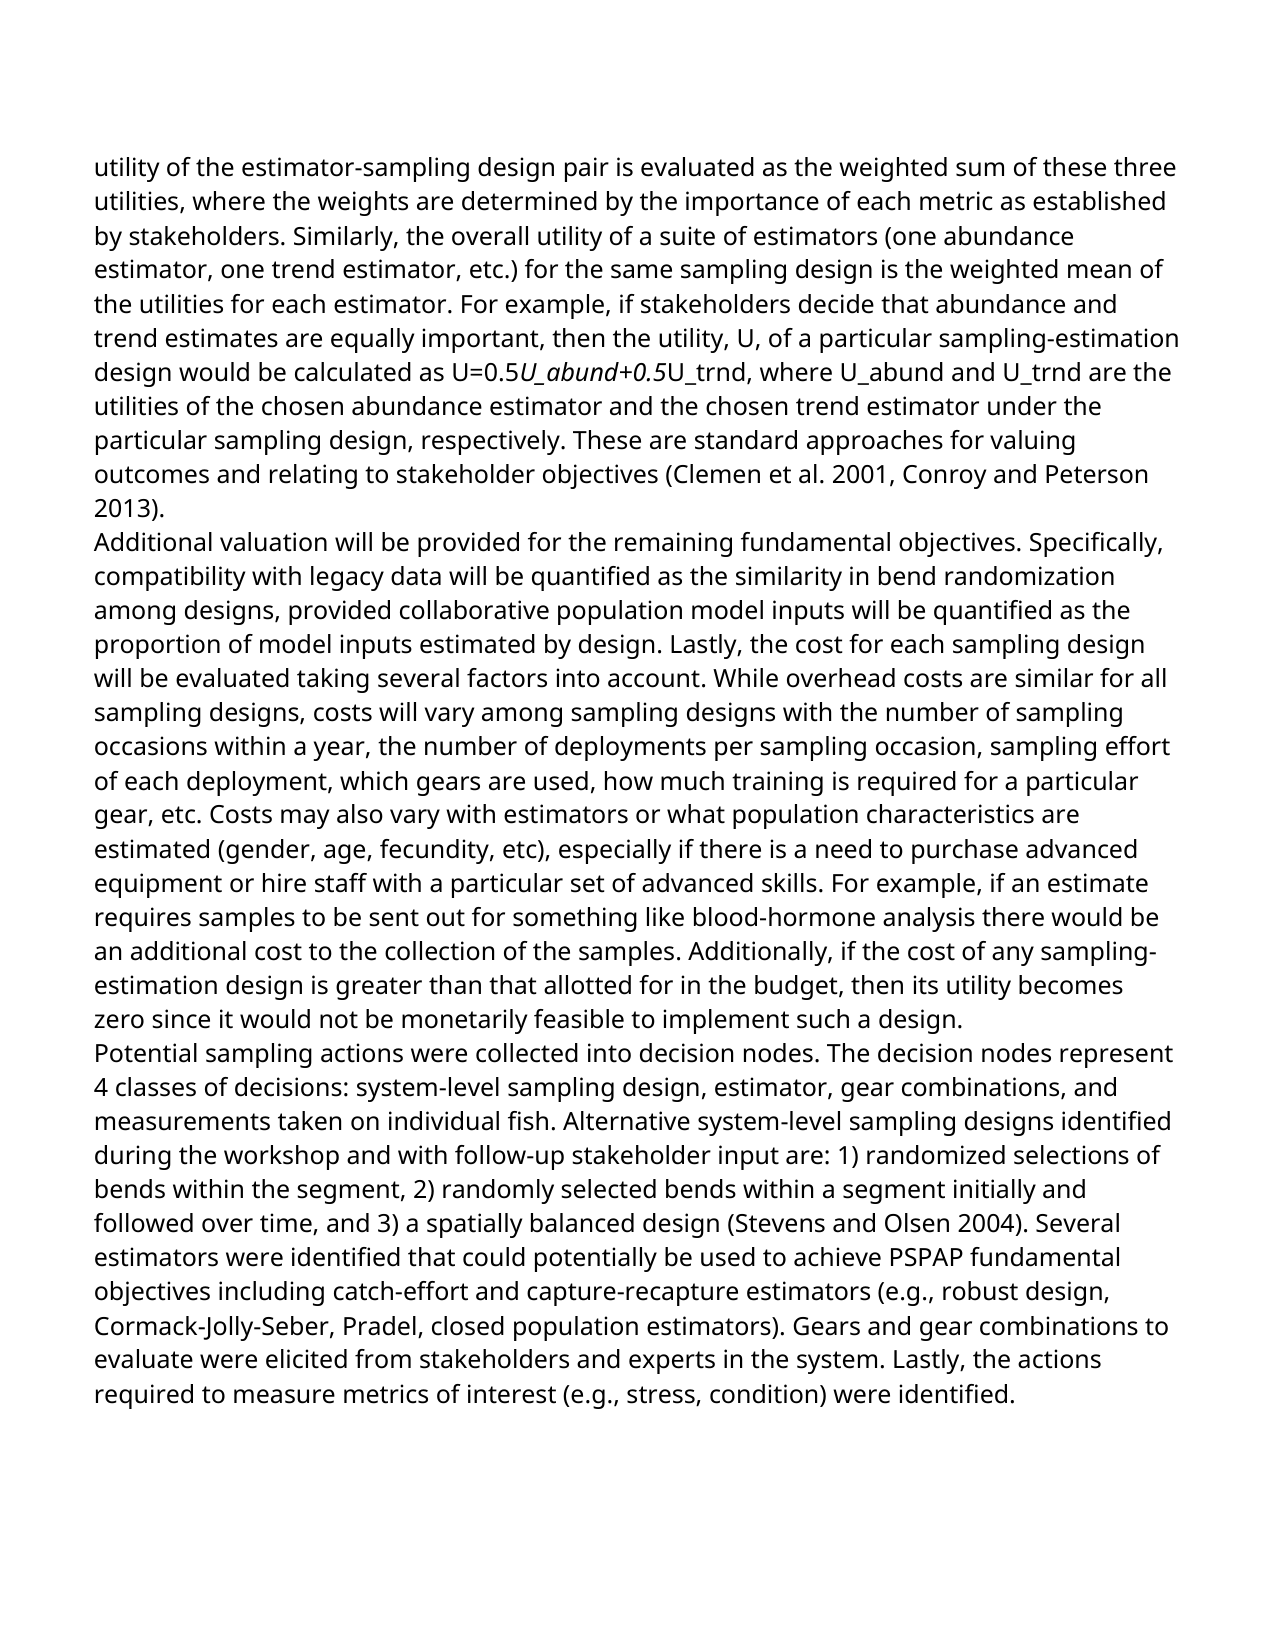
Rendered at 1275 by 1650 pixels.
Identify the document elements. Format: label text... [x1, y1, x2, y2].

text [94, 150, 1181, 525]
text Potential sampling actions were collected into decision nodes. The decision nodes represent 4 classes of decisions: system-level sampling design, estimator, gear combinations, and measurements taken on individual fish. Alternative system-level sampling designs identified during the workshop and with follow-up stakeholder input are: 1) randomized selections of bends within the segment, 2) randomly selected bends within a segment initially and followed over time, and 3) a spatially balanced design (Stevens and Olsen 2004). Several estimators were identified that could potentially be used to achieve PSPAP fundamental objectives including catch-effort and capture-recapture estimators (e.g., robust design, Cormack-Jolly-Seber, Pradel, closed population estimators). Gears and gear combinations to evaluate were elicited from stakeholders and experts in the system. Lastly, the actions required to measure metrics of interest (e.g., stress, condition) were identified. [94, 1036, 1181, 1410]
text Additional valuation will be provided for the remaining fundamental objectives. Specifically, compatibility with legacy data will be quantified as the similarity in bend randomization among designs, provided collaborative population model inputs will be quantified as the proportion of model inputs estimated by design. Lastly, the cost for each sampling design will be evaluated taking several factors into account. While overhead costs are similar for all sampling designs, costs will vary among sampling designs with the number of sampling occasions within a year, the number of deployments per sampling occasion, sampling effort of each deployment, which gears are used, how much training is required for a particular gear, etc. Costs may also vary with estimators or what population characteristics are estimated (gender, age, fecundity, etc), especially if there is a need to purchase advanced equipment or hire staff with a particular set of advanced skills. For example, if an estimate requires samples to be sent out for something like blood-hormone analysis there would be an additional cost to the collection of the samples. Additionally, if the cost of any sampling-estimation design is greater than that allotted for in the budget, then its utility becomes zero since it would not be monetarily feasible to implement such a design. [94, 525, 1181, 1036]
